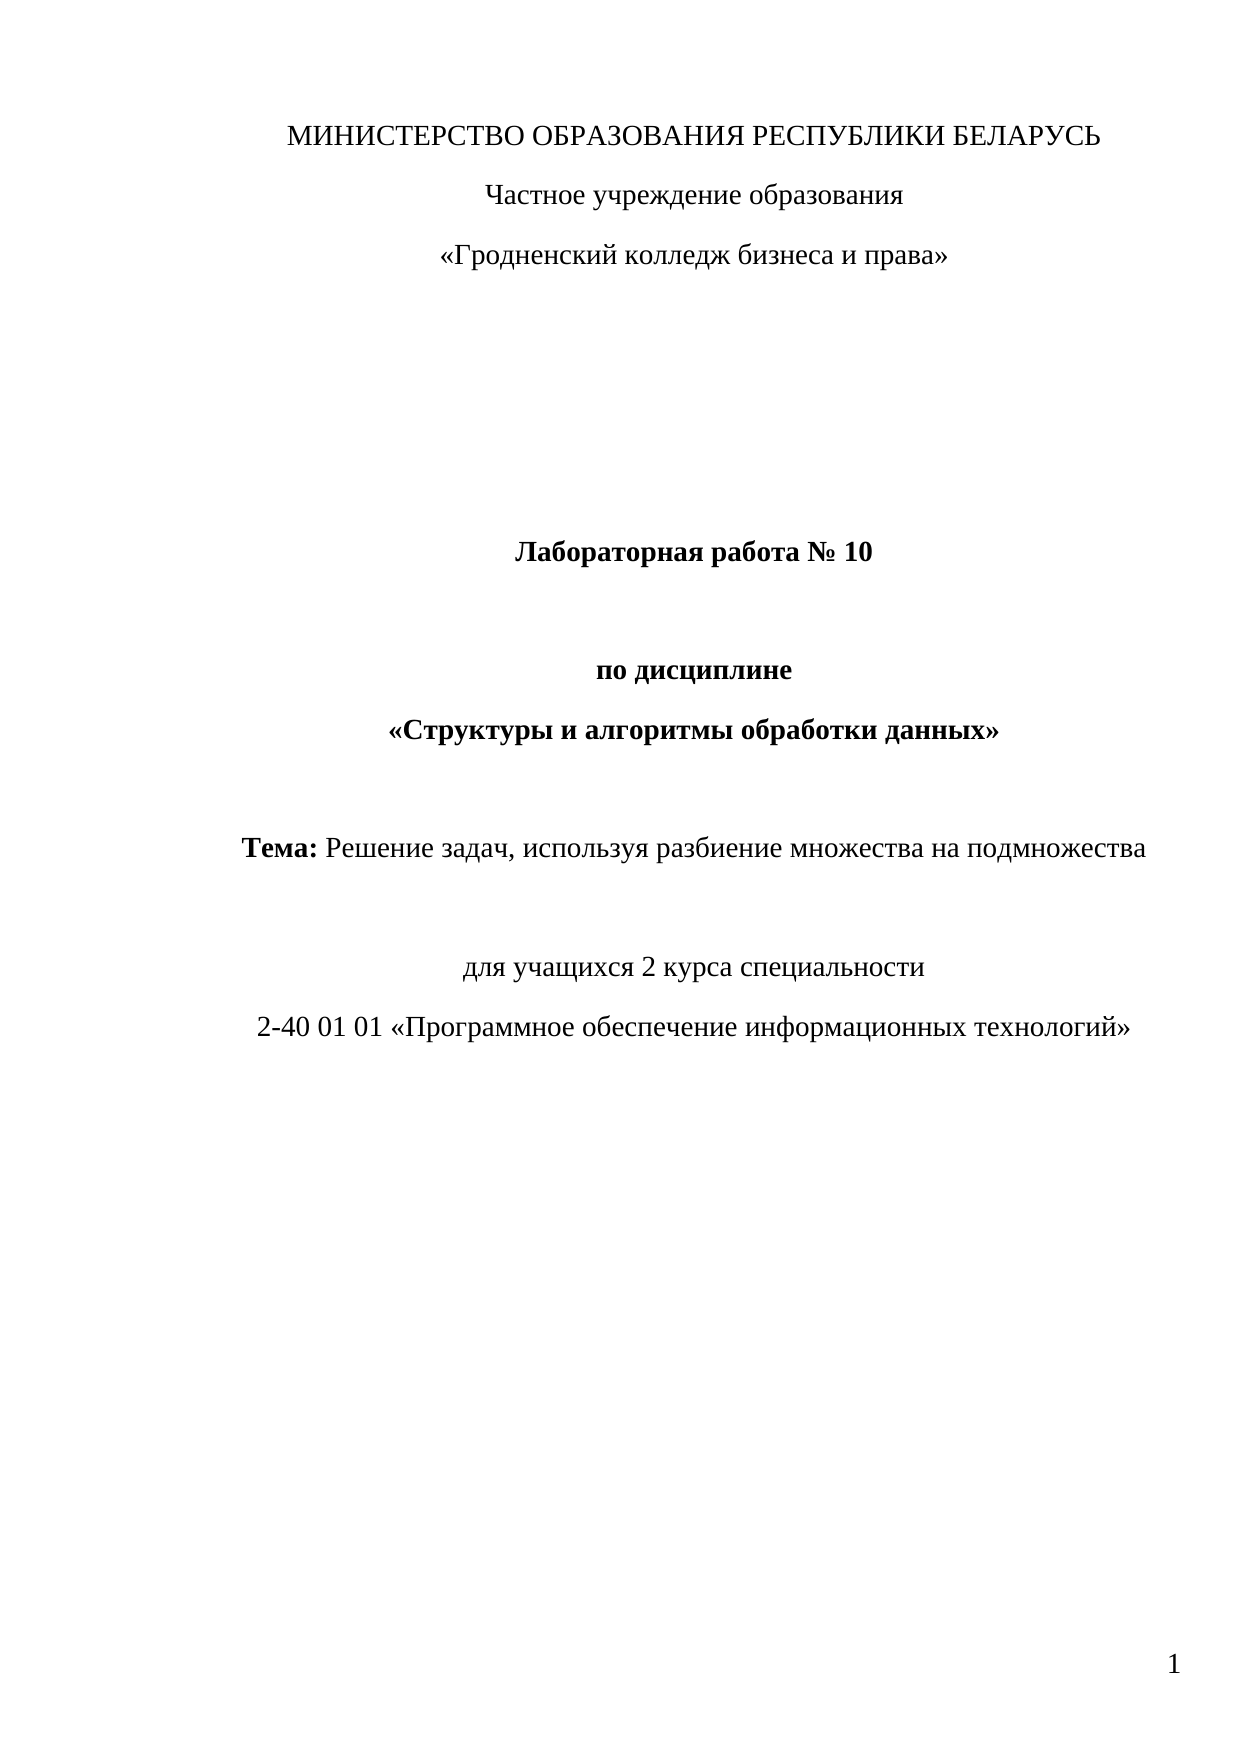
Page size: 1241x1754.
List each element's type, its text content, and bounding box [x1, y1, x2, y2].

text для учащихся 2 курса специальности [207, 949, 1181, 983]
text Тема: Решение задач, используя разбиение множества на подмножества [207, 831, 1181, 864]
text МИНИСТЕРСТВО ОБРАЗОВАНИЯ РЕСПУБЛИКИ БЕЛАРУСЬ [207, 118, 1181, 152]
text «Гродненский колледж бизнеса и права» [207, 237, 1181, 270]
text Лабораторная работа № 10 [207, 534, 1181, 567]
text 2-40 01 01 «Программное обеспечение информационных технологий» [207, 1009, 1181, 1042]
text Частное учреждение образования [207, 177, 1181, 211]
text по дисциплине [207, 652, 1181, 686]
text «Структуры и алгоритмы обработки данных» [207, 712, 1181, 745]
